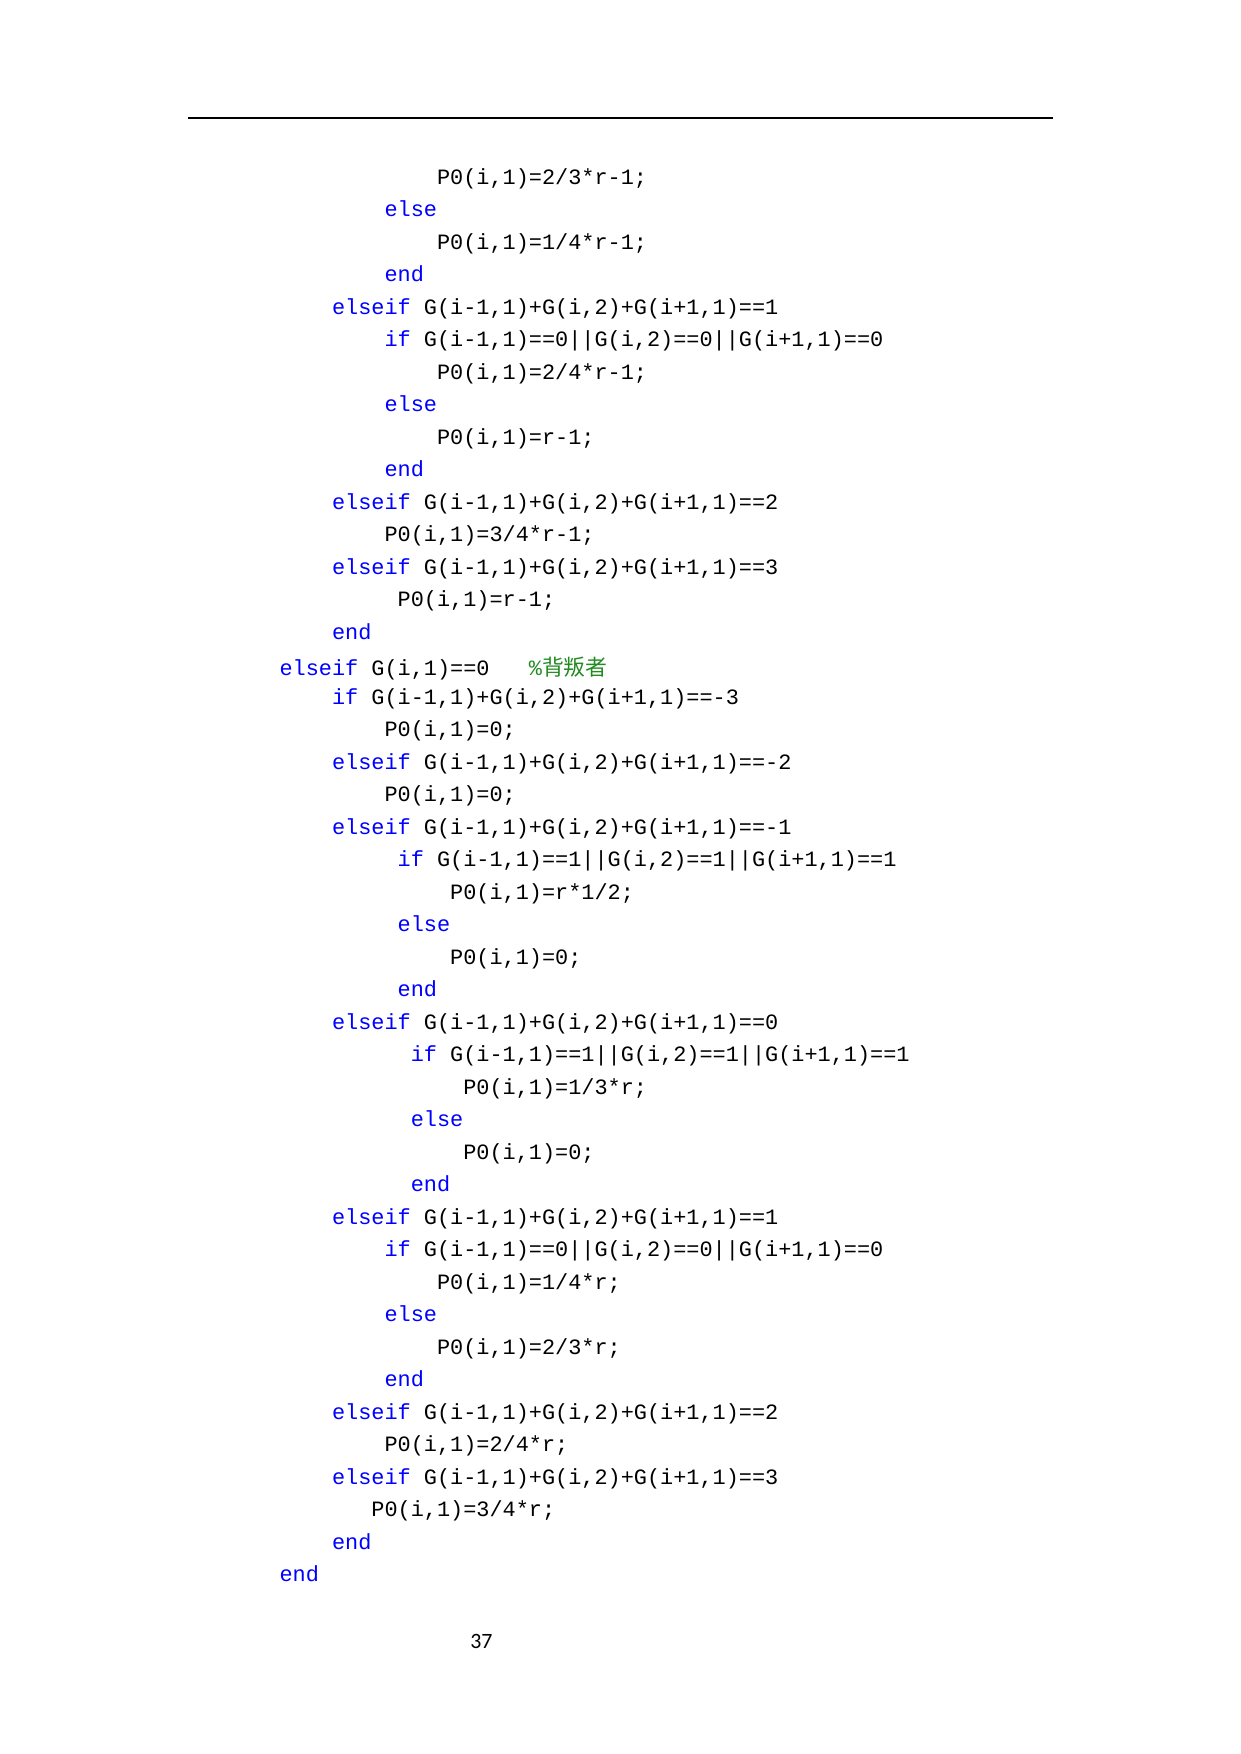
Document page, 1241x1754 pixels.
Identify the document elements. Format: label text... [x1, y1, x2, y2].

text end [187, 1364, 1053, 1397]
text else [187, 389, 1053, 422]
text P0(i,1)=2/3*r; [187, 1332, 1053, 1364]
text else [187, 909, 1053, 942]
text end [187, 974, 1053, 1007]
text elseif G(i-1,1)+G(i,2)+G(i+1,1)==2 [187, 487, 1053, 519]
text else [187, 194, 1053, 227]
text end [187, 617, 1053, 649]
text else [187, 1104, 1053, 1137]
text P0(i,1)=r-1; [187, 422, 1053, 454]
text else [187, 1299, 1053, 1332]
text if G(i-1,1)==0||G(i,2)==0||G(i+1,1)==0 [187, 1234, 1053, 1267]
text elseif G(i-1,1)+G(i,2)+G(i+1,1)==3 [187, 552, 1053, 584]
text P0(i,1)=2/4*r; [187, 1429, 1053, 1462]
text P0(i,1)=0; [187, 942, 1053, 974]
text elseif G(i-1,1)+G(i,2)+G(i+1,1)==3 [187, 1462, 1053, 1494]
text elseif G(i-1,1)+G(i,2)+G(i+1,1)==1 [187, 1202, 1053, 1234]
text P0(i,1)=1/4*r; [187, 1267, 1053, 1299]
text P0(i,1)=1/4*r-1; [187, 227, 1053, 259]
text P0(i,1)=r*1/2; [187, 877, 1053, 909]
text P0(i,1)=0; [187, 779, 1053, 812]
text end [187, 454, 1053, 487]
text elseif G(i-1,1)+G(i,2)+G(i+1,1)==1 [187, 292, 1053, 324]
text elseif G(i-1,1)+G(i,2)+G(i+1,1)==0 [187, 1007, 1053, 1039]
text end [187, 1527, 1053, 1559]
text end [187, 1169, 1053, 1202]
text P0(i,1)=1/3*r; [187, 1072, 1053, 1104]
text end [187, 259, 1053, 292]
text if G(i-1,1)==1||G(i,2)==1||G(i+1,1)==1 [187, 1039, 1053, 1072]
text if G(i-1,1)==0||G(i,2)==0||G(i+1,1)==0 [187, 324, 1053, 357]
text elseif G(i-1,1)+G(i,2)+G(i+1,1)==2 [187, 1397, 1053, 1429]
text end [187, 1559, 1053, 1592]
text P0(i,1)=3/4*r; [187, 1494, 1053, 1527]
text elseif G(i-1,1)+G(i,2)+G(i+1,1)==-1 [187, 812, 1053, 844]
text elseif G(i-1,1)+G(i,2)+G(i+1,1)==-2 [187, 747, 1053, 779]
text if G(i-1,1)==1||G(i,2)==1||G(i+1,1)==1 [187, 844, 1053, 877]
text P0(i,1)=0; [187, 1137, 1053, 1169]
text P0(i,1)=2/3*r-1; [187, 162, 1053, 194]
text if G(i-1,1)+G(i,2)+G(i+1,1)==-3 [187, 682, 1053, 714]
text P0(i,1)=2/4*r-1; [187, 357, 1053, 389]
text P0(i,1)=3/4*r-1; [187, 519, 1053, 552]
text P0(i,1)=0; [187, 714, 1053, 747]
text P0(i,1)=r-1; [187, 584, 1053, 617]
text elseif G(i,1)==0 %背叛者 [187, 649, 1053, 682]
